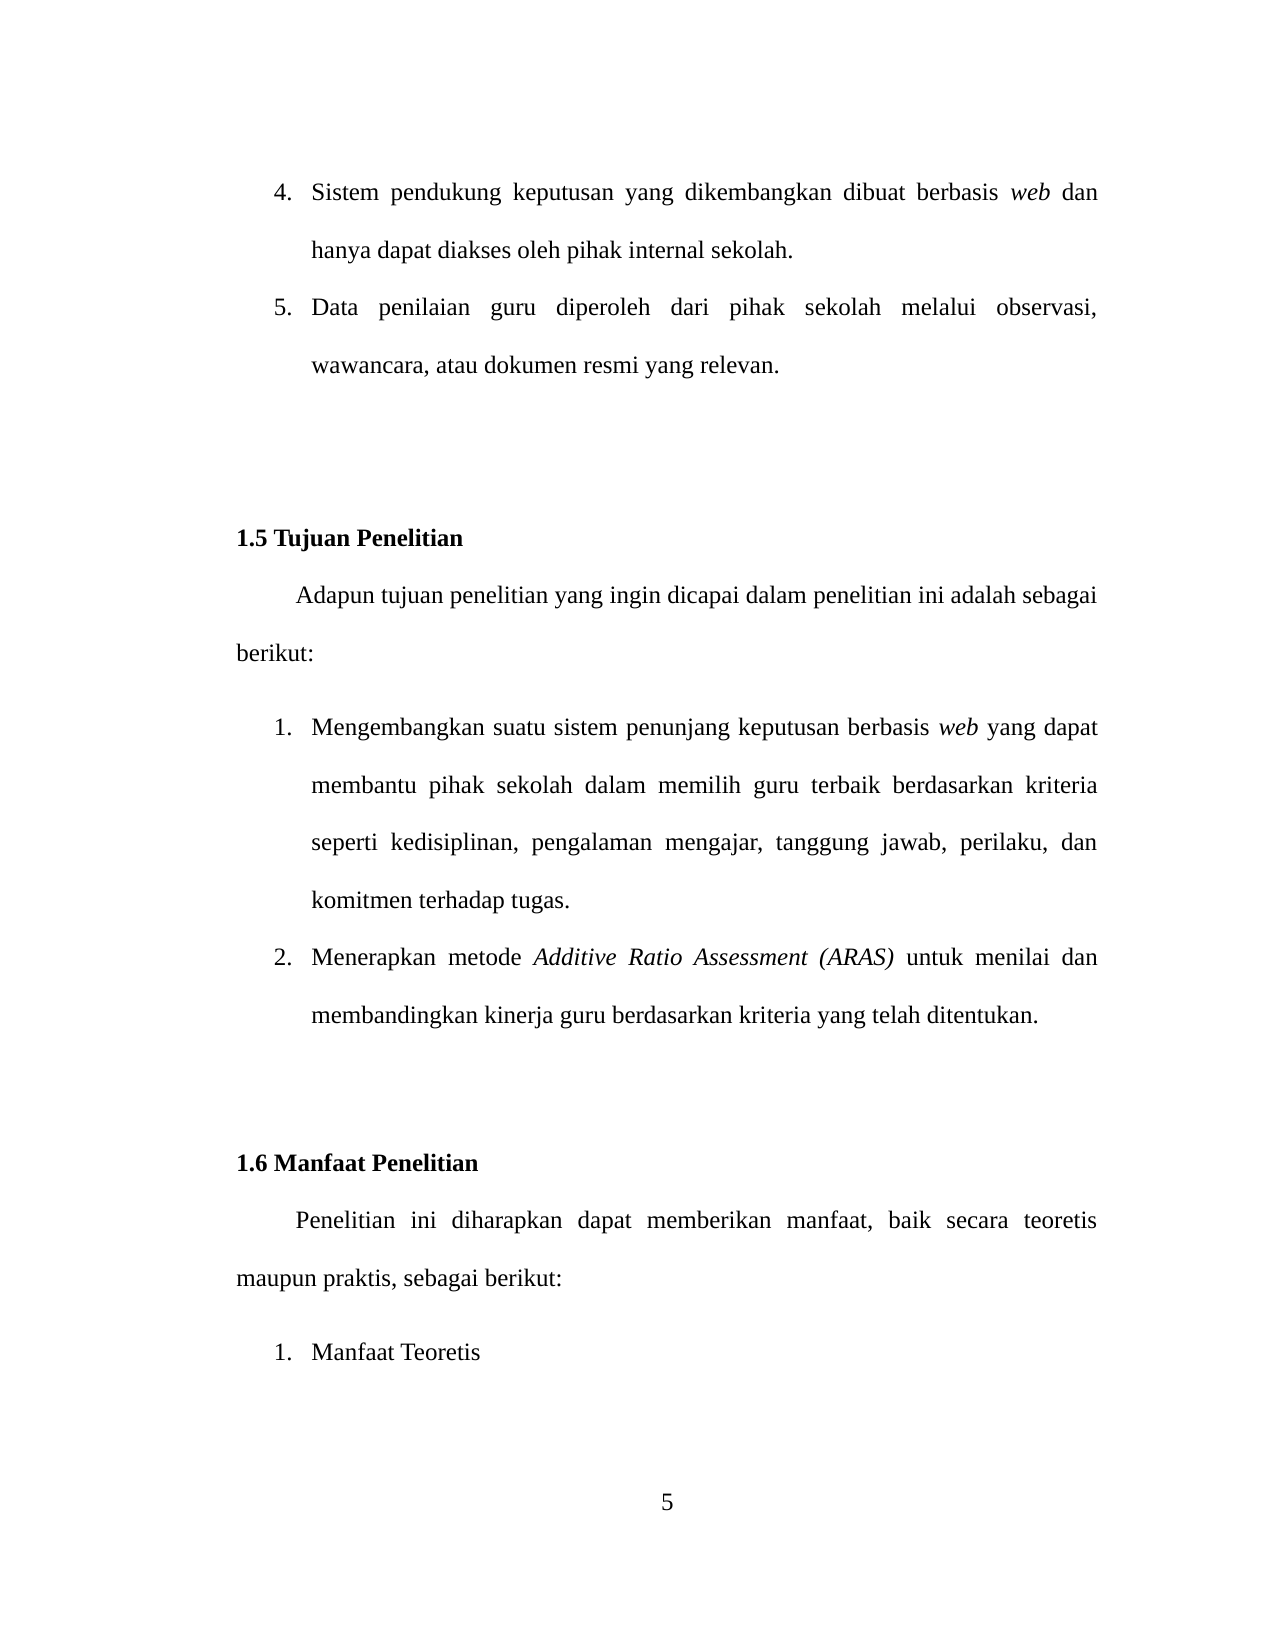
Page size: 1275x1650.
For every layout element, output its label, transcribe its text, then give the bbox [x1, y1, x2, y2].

list Data penilaian guru diperoleh dari pihak sekolah melalui observasi, wawancara, atau dokumen resmi yang relevan. [274, 292, 1098, 378]
list Sistem pendukung keputusan yang dikembangkan dibuat berbasis web dan hanya dapat diakses oleh pihak internal sekolah. [274, 177, 1098, 263]
subtitle 1.5 Tujuan Penelitian [236, 523, 1098, 552]
list Menerapkan metode Additive Ratio Assessment (ARAS) untuk menilai dan membandingkan kinerja guru berdasarkan kriteria yang telah ditentukan. [274, 942, 1098, 1028]
text Penelitian ini diharapkan dapat memberikan manfaat, baik secara teoretis maupun praktis, sebagai berikut: [236, 1206, 1098, 1292]
list Mengembangkan suatu sistem penunjang keputusan berbasis web yang dapat membantu pihak sekolah dalam memilih guru terbaik berdasarkan kriteria seperti kedisiplinan, pengalaman mengajar, tanggung jawab, perilaku, dan komitmen terhadap tugas. [274, 712, 1098, 913]
text Adapun tujuan penelitian yang ingin dicapai dalam penelitian ini adalah sebagai berikut: [236, 581, 1098, 667]
list Manfaat Teoretis [274, 1337, 1098, 1366]
subtitle 1.6 Manfaat Penelitian [236, 1148, 1098, 1177]
